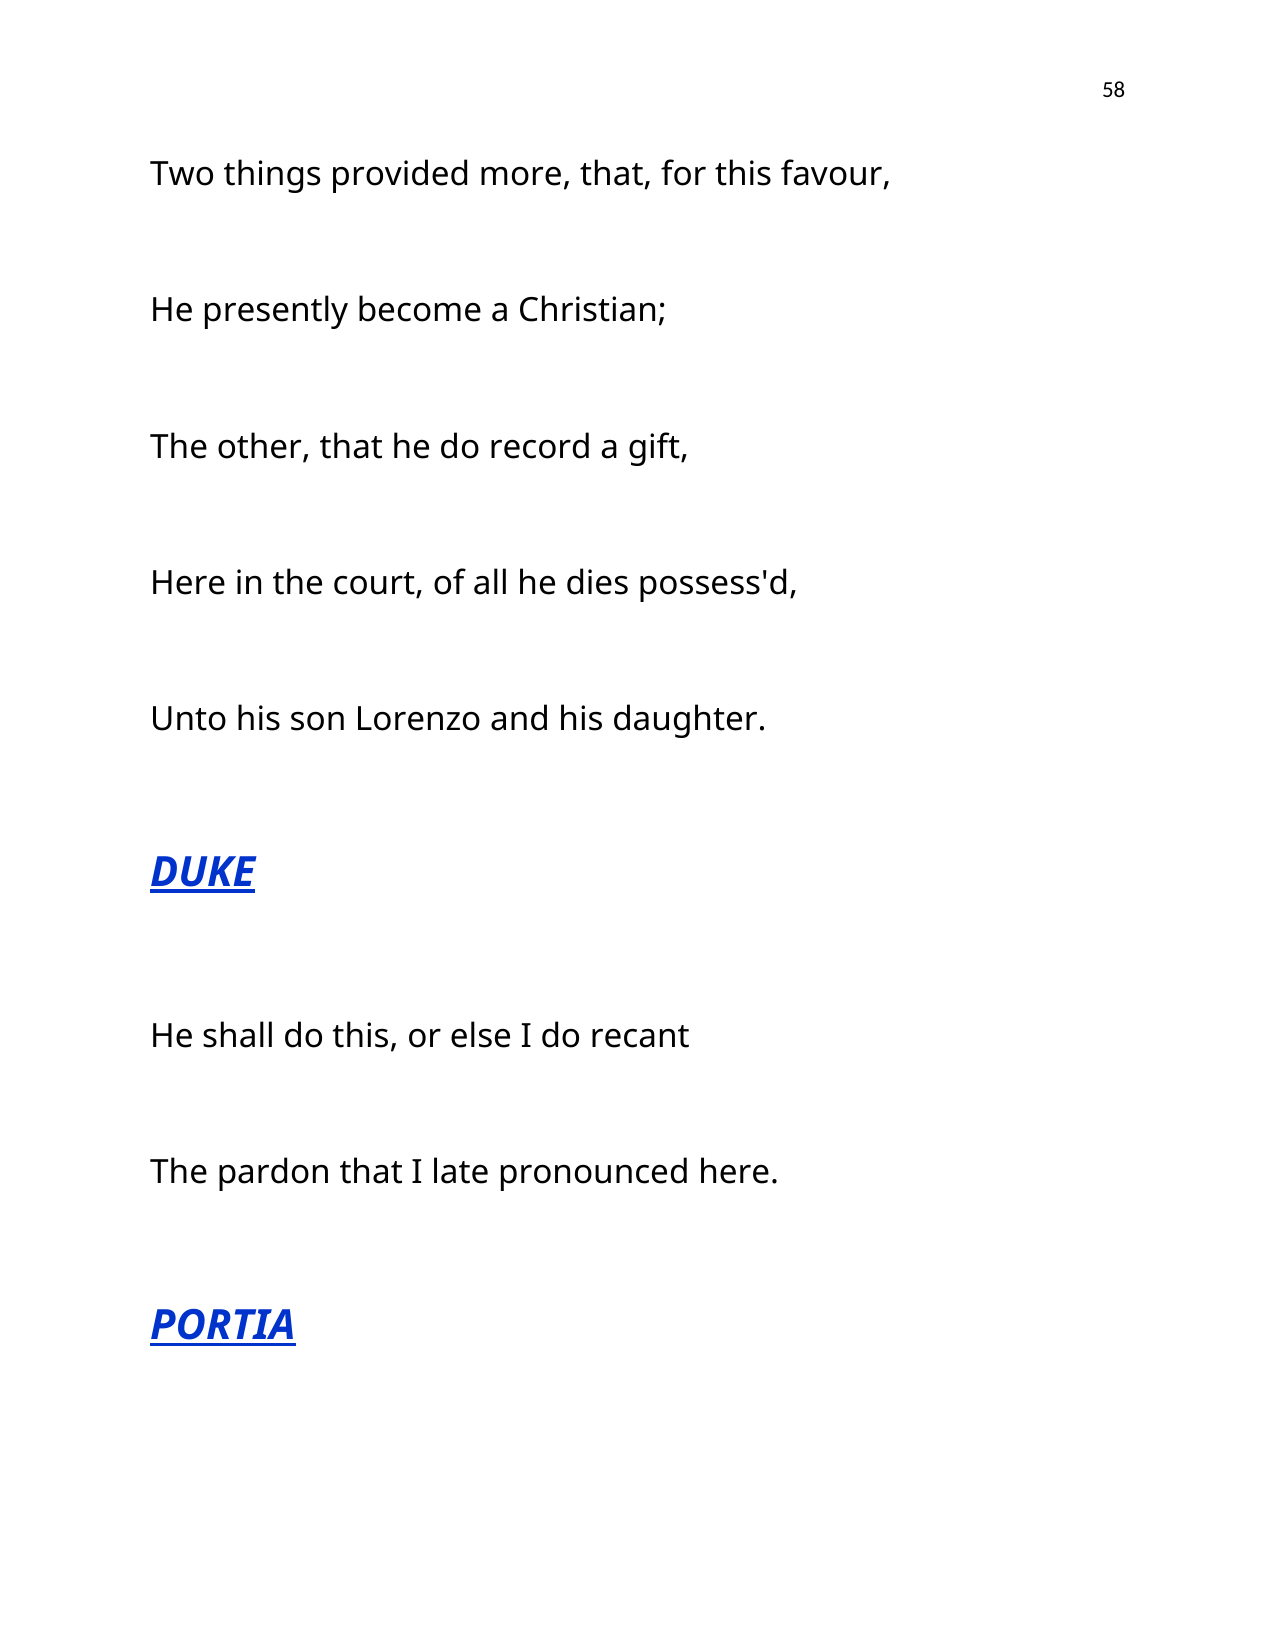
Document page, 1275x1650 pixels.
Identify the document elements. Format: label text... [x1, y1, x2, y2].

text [150, 150, 1125, 740]
text He shall do this, or else I do recant The pardon that I late pronounced here. [150, 1012, 1125, 1194]
text DUKE [150, 842, 1125, 898]
text PORTIA [150, 1295, 1125, 1352]
